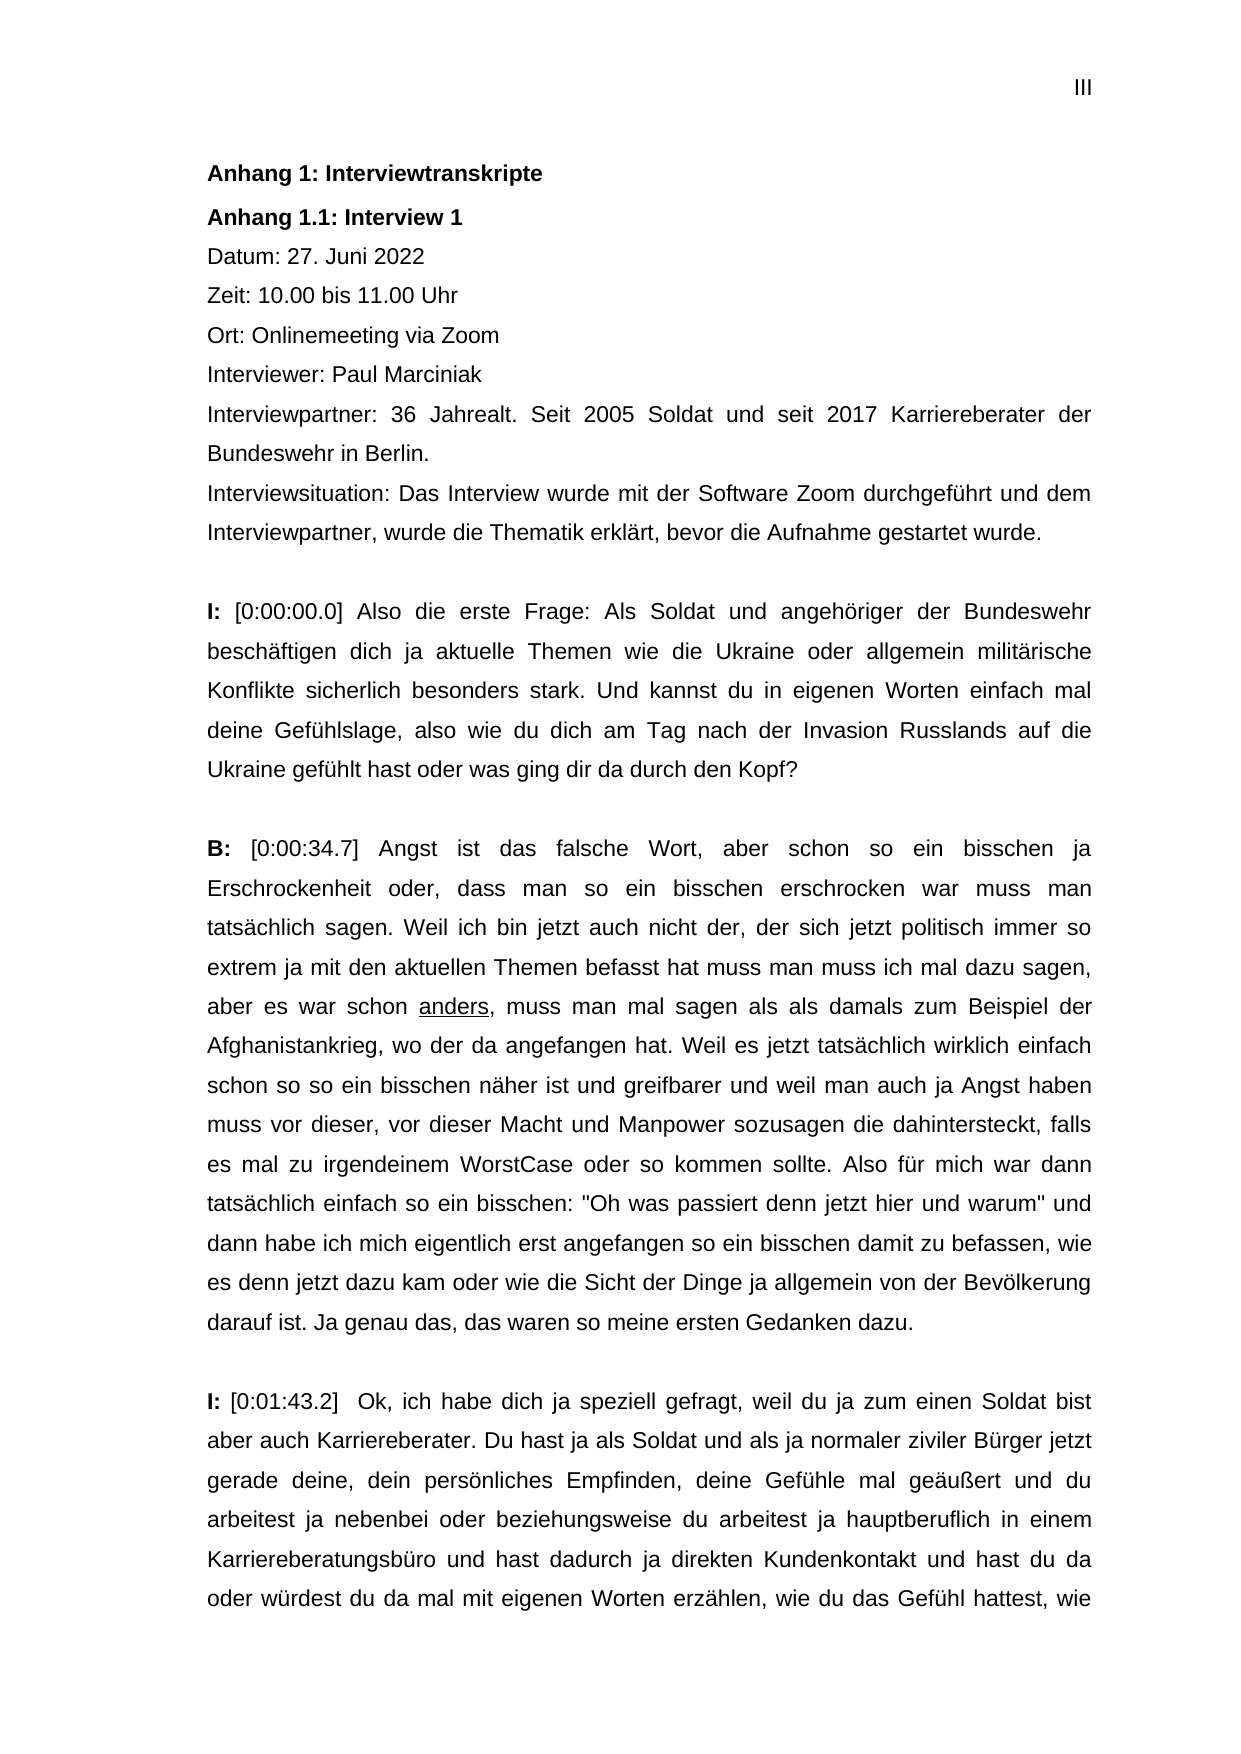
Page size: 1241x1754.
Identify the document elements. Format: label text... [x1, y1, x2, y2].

text Interviewer: Paul Marciniak [207, 361, 1092, 388]
subtitle Anhang 1.1: Interview 1 [207, 203, 1092, 230]
text Zeit: 10.00 bis 11.00 Uhr [207, 282, 1092, 309]
text Datum: 27. Juni 2022 [207, 243, 1092, 269]
text Ort: Onlinemeeting via Zoom [207, 322, 1092, 348]
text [207, 1388, 1092, 1612]
text Interviewpartner: 36 Jahrealt. Seit 2005 Soldat und seit 2017 Karriereberater der Bundeswehr in Berlin. [207, 401, 1092, 467]
text B: [0:00:34.7] Angst ist das falsche Wort, aber schon so ein bisschen ja Erschrockenheit oder, dass man so ein bisschen erschrocken war muss man tatsächlich sagen. Weil ich bin jetzt auch nicht der, der sich jetzt politisch immer so extrem ja mit den aktuellen Themen befasst hat muss man muss ich mal dazu sagen, aber es war schon anders, muss man mal sagen als als damals zum Beispiel der Afghanistankrieg, wo der da angefangen hat. Weil es jetzt tatsächlich wirklich einfach schon so so ein bisschen näher ist und greifbarer und weil man auch ja Angst haben muss vor dieser, vor dieser Macht und Manpower sozusagen die dahintersteckt, falls es mal zu irgendeinem WorstCase oder so kommen sollte. Also für mich war dann tatsächlich einfach so ein bisschen: "Oh was passiert denn jetzt hier und warum" und dann habe ich mich eigentlich erst angefangen so ein bisschen damit zu befassen, wie es denn jetzt dazu kam oder wie die Sicht der Dinge ja allgemein von der Bevölkerung darauf ist. Ja genau das, das waren so meine ersten Gedanken dazu. [207, 835, 1092, 1335]
text Interviewsituation: Das Interview wurde mit der Software Zoom durchgeführt und dem Interviewpartner, wurde die Thematik erklärt, bevor die Aufnahme gestartet wurde. [207, 480, 1092, 546]
text I: [0:00:00.0] Also die erste Frage: Als Soldat und angehöriger der Bundeswehr beschäftigen dich ja aktuelle Themen wie die Ukraine oder allgemein militärische Konflikte sicherlich besonders stark. Und kannst du in eigenen Worten einfach mal deine Gefühlslage, also wie du dich am Tag nach der Invasion Russlands auf die Ukraine gefühlt hast oder was ging dir da durch den Kopf? [207, 598, 1092, 782]
subtitle Anhang 1: Interviewtranskripte [207, 160, 1092, 186]
